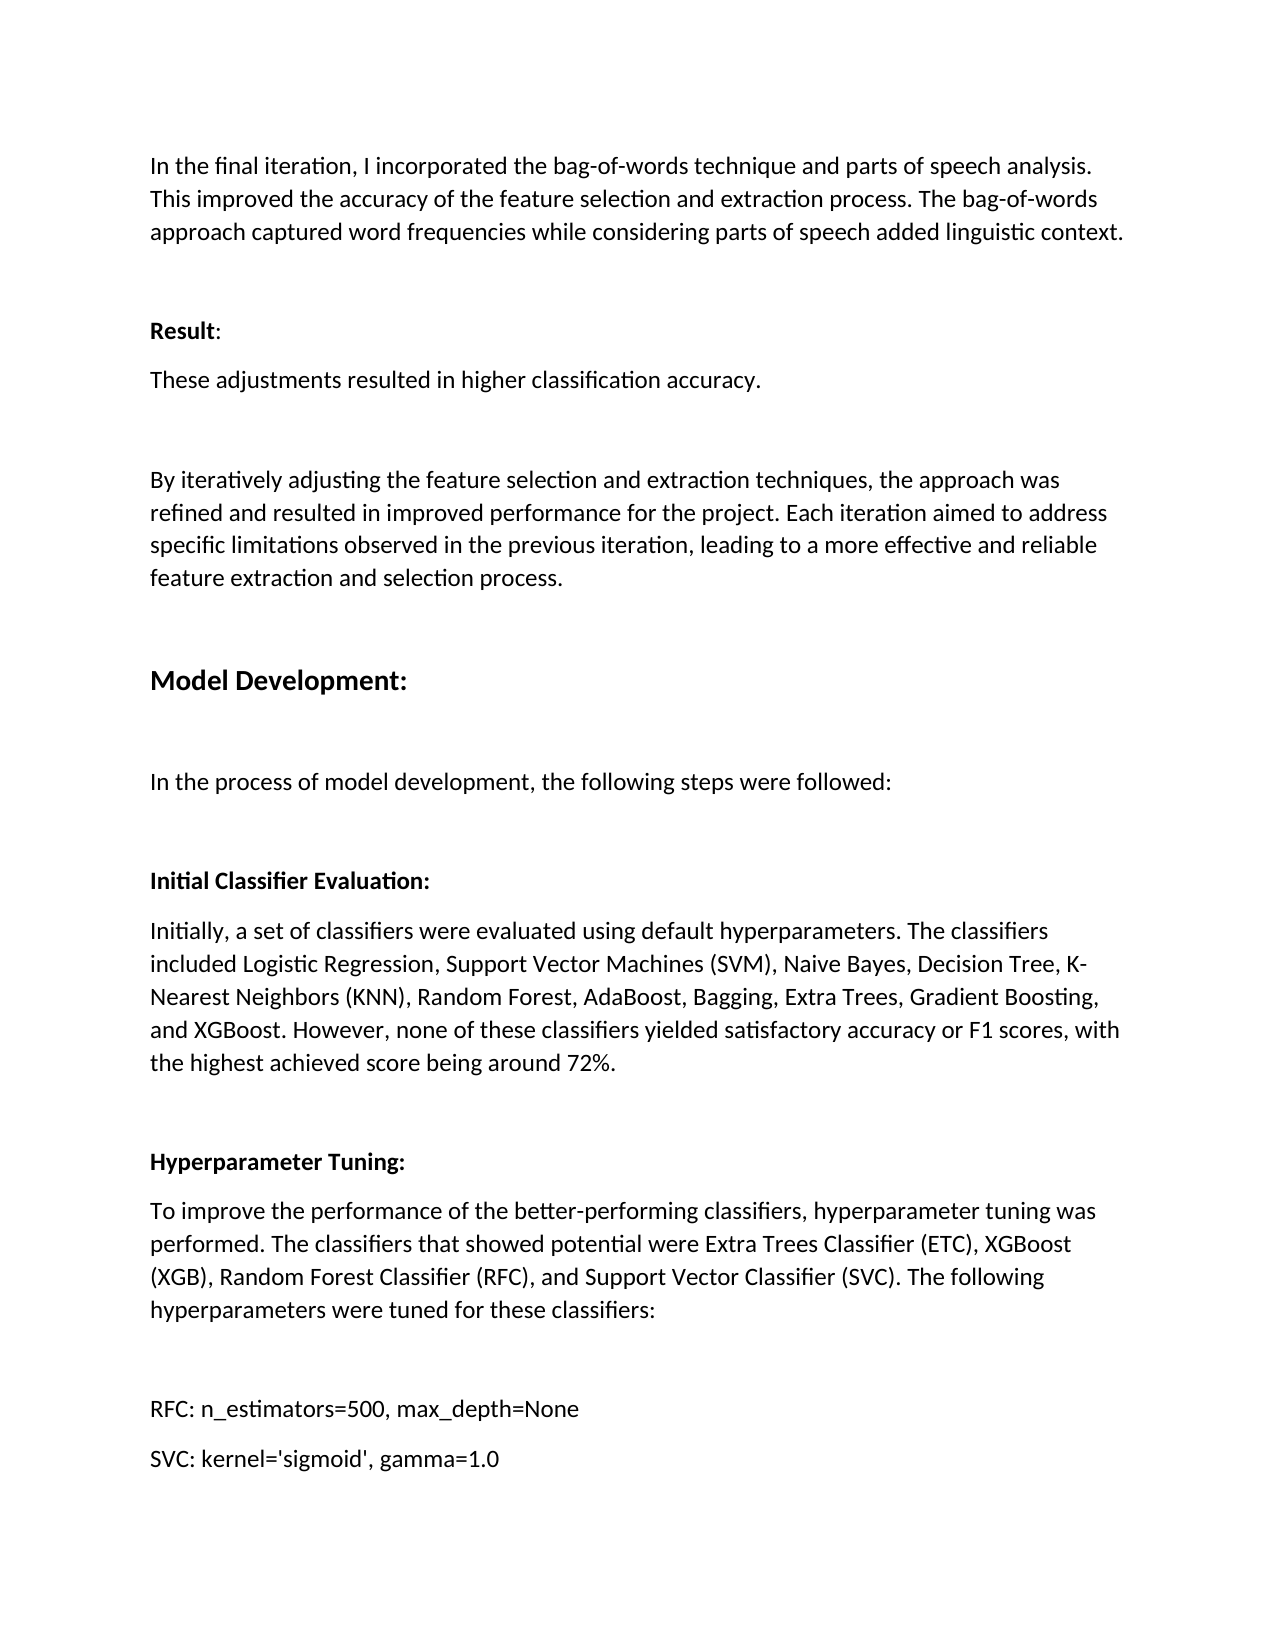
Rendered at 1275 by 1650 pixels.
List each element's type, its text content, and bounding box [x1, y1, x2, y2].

text RFC: n_estimators=500, max_depth=None [150, 1393, 1125, 1424]
text Initially, a set of classifiers were evaluated using default hyperparameters. The classifiers included Logistic Regression, Support Vector Machines (SVM), Naive Bayes, Decision Tree, K-Nearest Neighbors (KNN), Random Forest, AdaBoost, Bagging, Extra Trees, Gradient Boosting, and XGBoost. However, none of these classifiers yielded satisfactory accuracy or F1 scores, with the highest achieved score being around 72%. [150, 915, 1125, 1077]
text By iteratively adjusting the feature selection and extraction techniques, the approach was refined and resulted in improved performance for the project. Each iteration aimed to address specific limitations observed in the previous iteration, leading to a more effective and reliable feature extraction and selection process. [150, 464, 1125, 593]
text Result: [150, 315, 1125, 346]
text In the final iteration, I incorporated the bag-of-words technique and parts of speech analysis. This improved the accuracy of the feature selection and extraction process. The bag-of-words approach captured word frequencies while considering parts of speech added linguistic context. [150, 150, 1125, 246]
text To improve the performance of the better-performing classifiers, hyperparameter tuning was performed. The classifiers that showed potential were Extra Trees Classifier (ETC), XGBoost (XGB), Random Forest Classifier (RFC), and Support Vector Classifier (SVC). The following hyperparameters were tuned for these classifiers: [150, 1196, 1125, 1325]
text These adjustments resulted in higher classification accuracy. [150, 364, 1125, 395]
text Hyperparameter Tuning: [150, 1146, 1125, 1176]
text SVC: kernel='sigmoid', gamma=1.0 [150, 1443, 1125, 1473]
text In the process of model development, the following steps were followed: [150, 766, 1125, 797]
text Model Development: [150, 662, 1125, 697]
text Initial Classifier Evaluation: [150, 866, 1125, 896]
